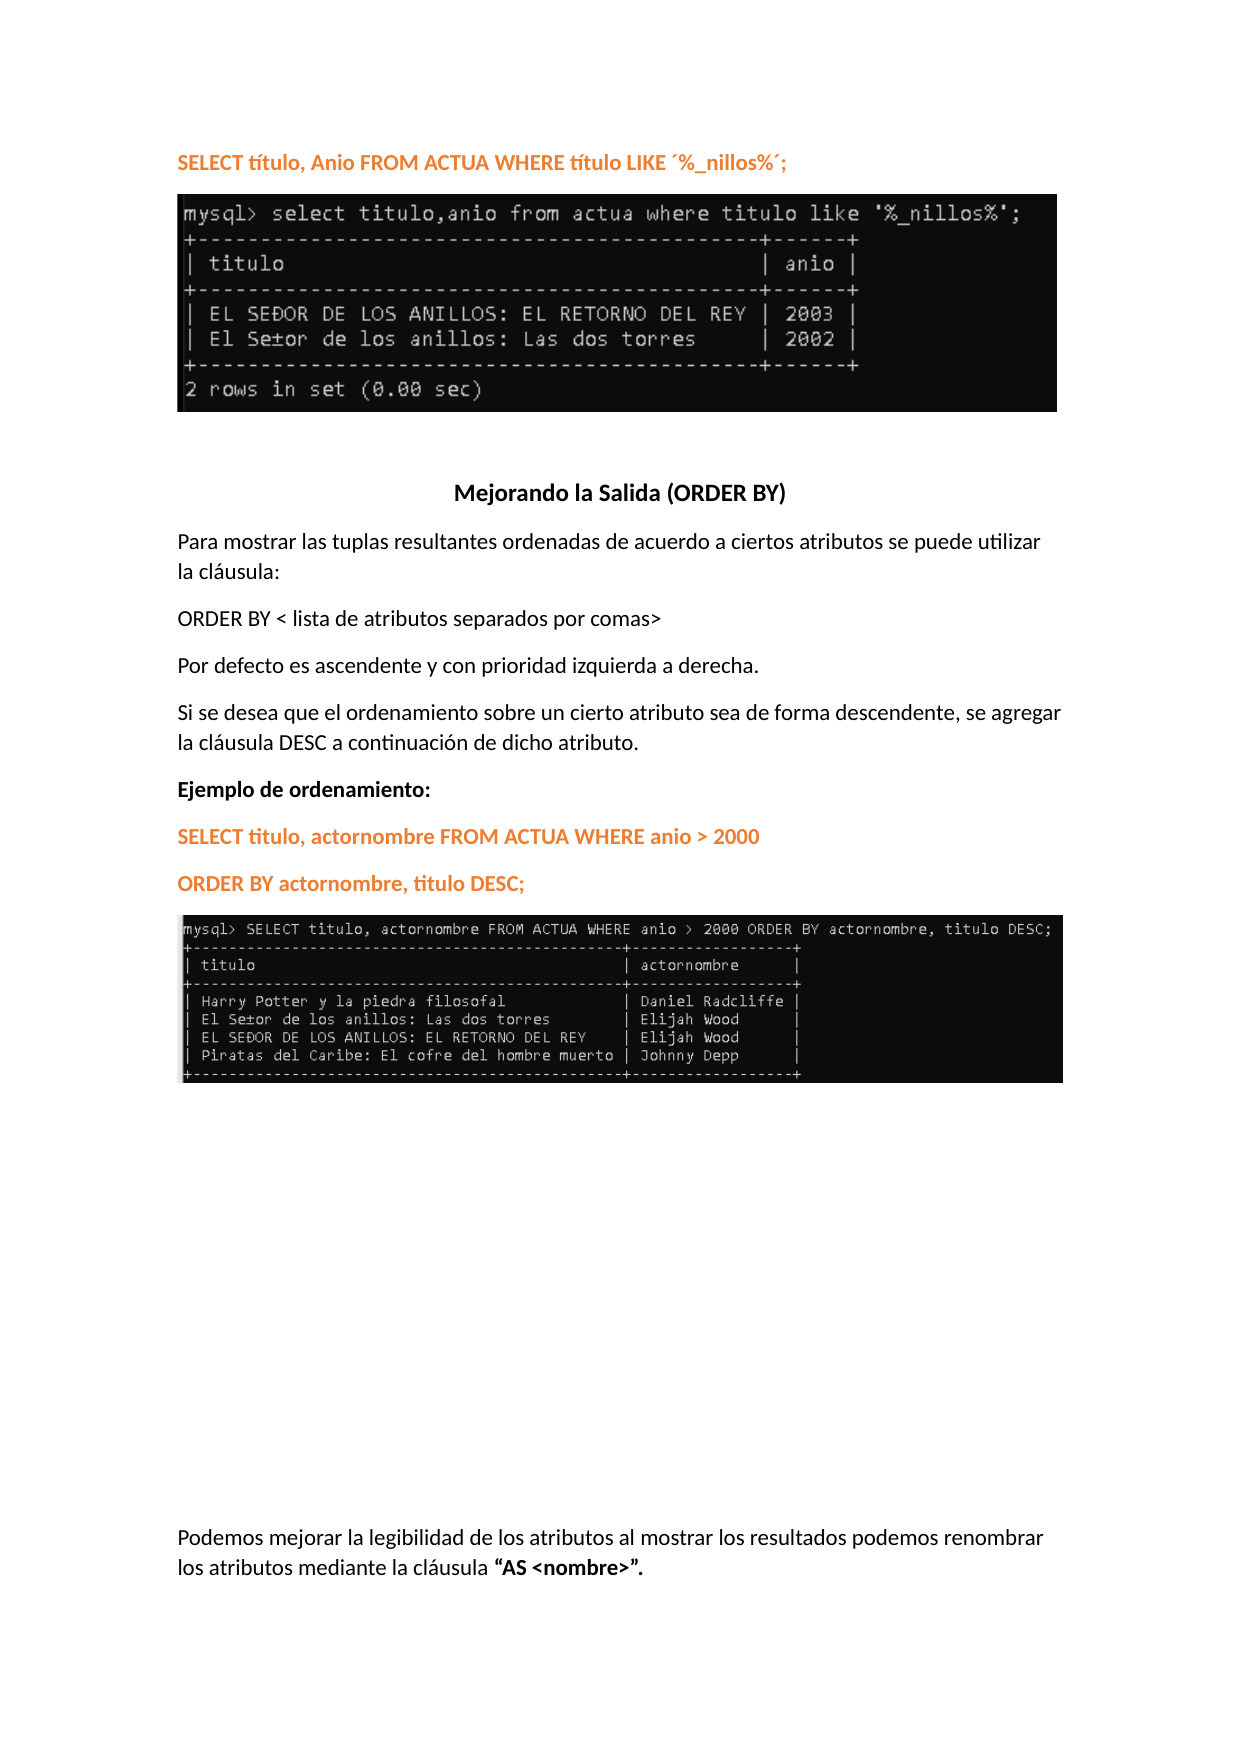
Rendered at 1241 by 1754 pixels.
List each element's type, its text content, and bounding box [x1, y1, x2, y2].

picture [177, 194, 1057, 412]
text SELECT titulo, actornombre FROM ACTUA WHERE anio > 2000 [177, 822, 1063, 850]
text Para mostrar las tuplas resultantes ordenadas de acuerdo a ciertos atributos se puede utilizar la cláusula: [177, 527, 1063, 585]
text ORDER BY < lista de atributos separados por comas> [177, 604, 1063, 632]
text Ejemplo de ordenamiento: [177, 775, 1063, 803]
text Mejorando la Salida (ORDER BY) [177, 477, 1063, 508]
text Por defecto es ascendente y con prioridad izquierda a derecha. [177, 651, 1063, 679]
picture [177, 915, 1063, 1083]
text ORDER BY actornombre, titulo DESC; [177, 869, 1063, 897]
text Si se desea que el ordenamiento sobre un cierto atributo sea de forma descendente, se agregar la cláusula DESC a continuación de dicho atributo. [177, 698, 1063, 756]
text SELECT título, Anio FROM ACTUA WHERE título LIKE ´%_nillos%´; [177, 148, 1063, 176]
text Podemos mejorar la legibilidad de los atributos al mostrar los resultados podemos renombrar los atributos mediante la cláusula “AS <nombre>”. [177, 1523, 1063, 1581]
